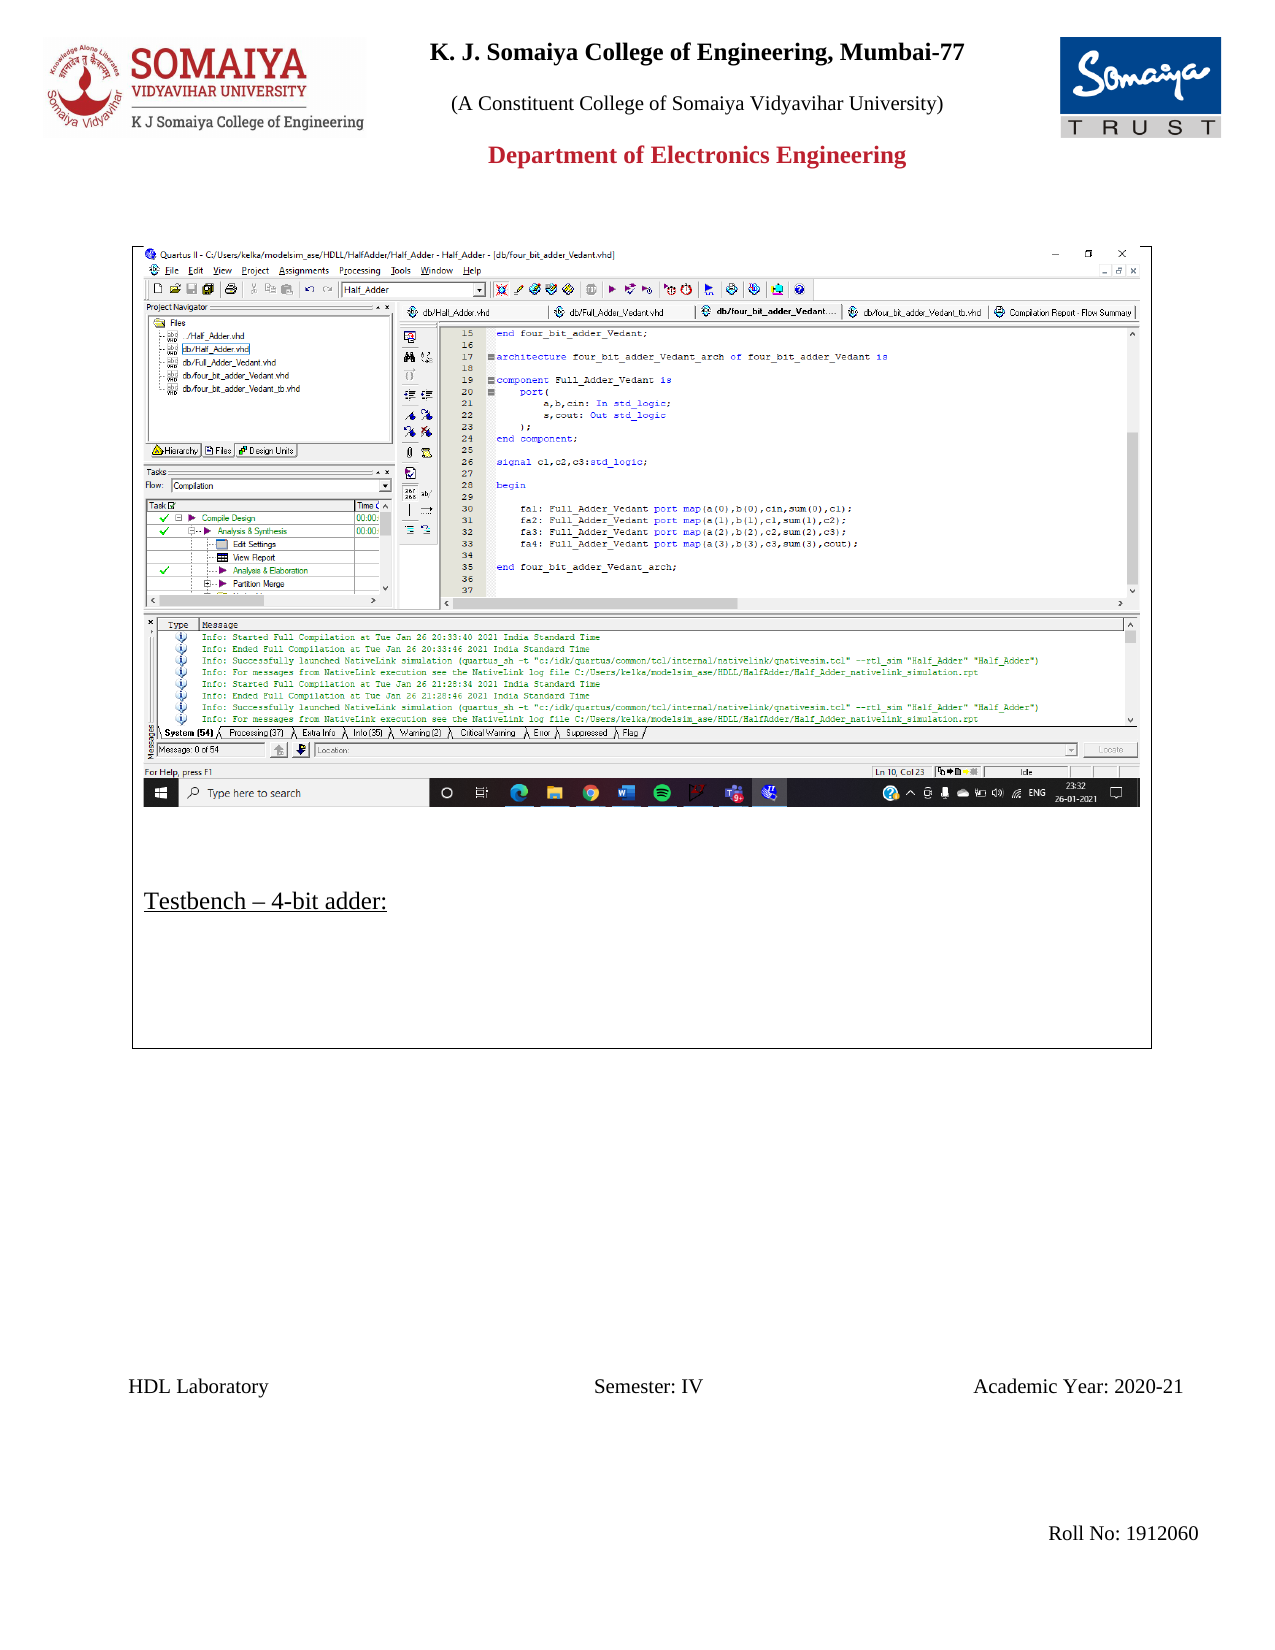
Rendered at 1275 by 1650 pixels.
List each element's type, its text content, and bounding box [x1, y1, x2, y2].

table_cell Upload VHDL codes for half adder, full adder ( structural) and four-bit adder (structural) and test bench for half adder and 4-bit adder. Also Upload Simulation waveforms for 4 bit adder. Upload scanned image for post lab questions Half Adder: Entity – half-adder: Testbench – Half-adder: Waveform – Half-adder: Full Adder: Entity – Full-adder: Testbench – Full-adder: Waveform – Full-adder: 4-bit Adder using Full-adder: Entity – 4-bit adder: Testbench – 4-bit adder: Waveform – 4-bit adder: [133, 247, 1151, 1047]
picture [1060, 37, 1222, 138]
picture [143, 246, 1140, 807]
picture [42, 37, 367, 138]
